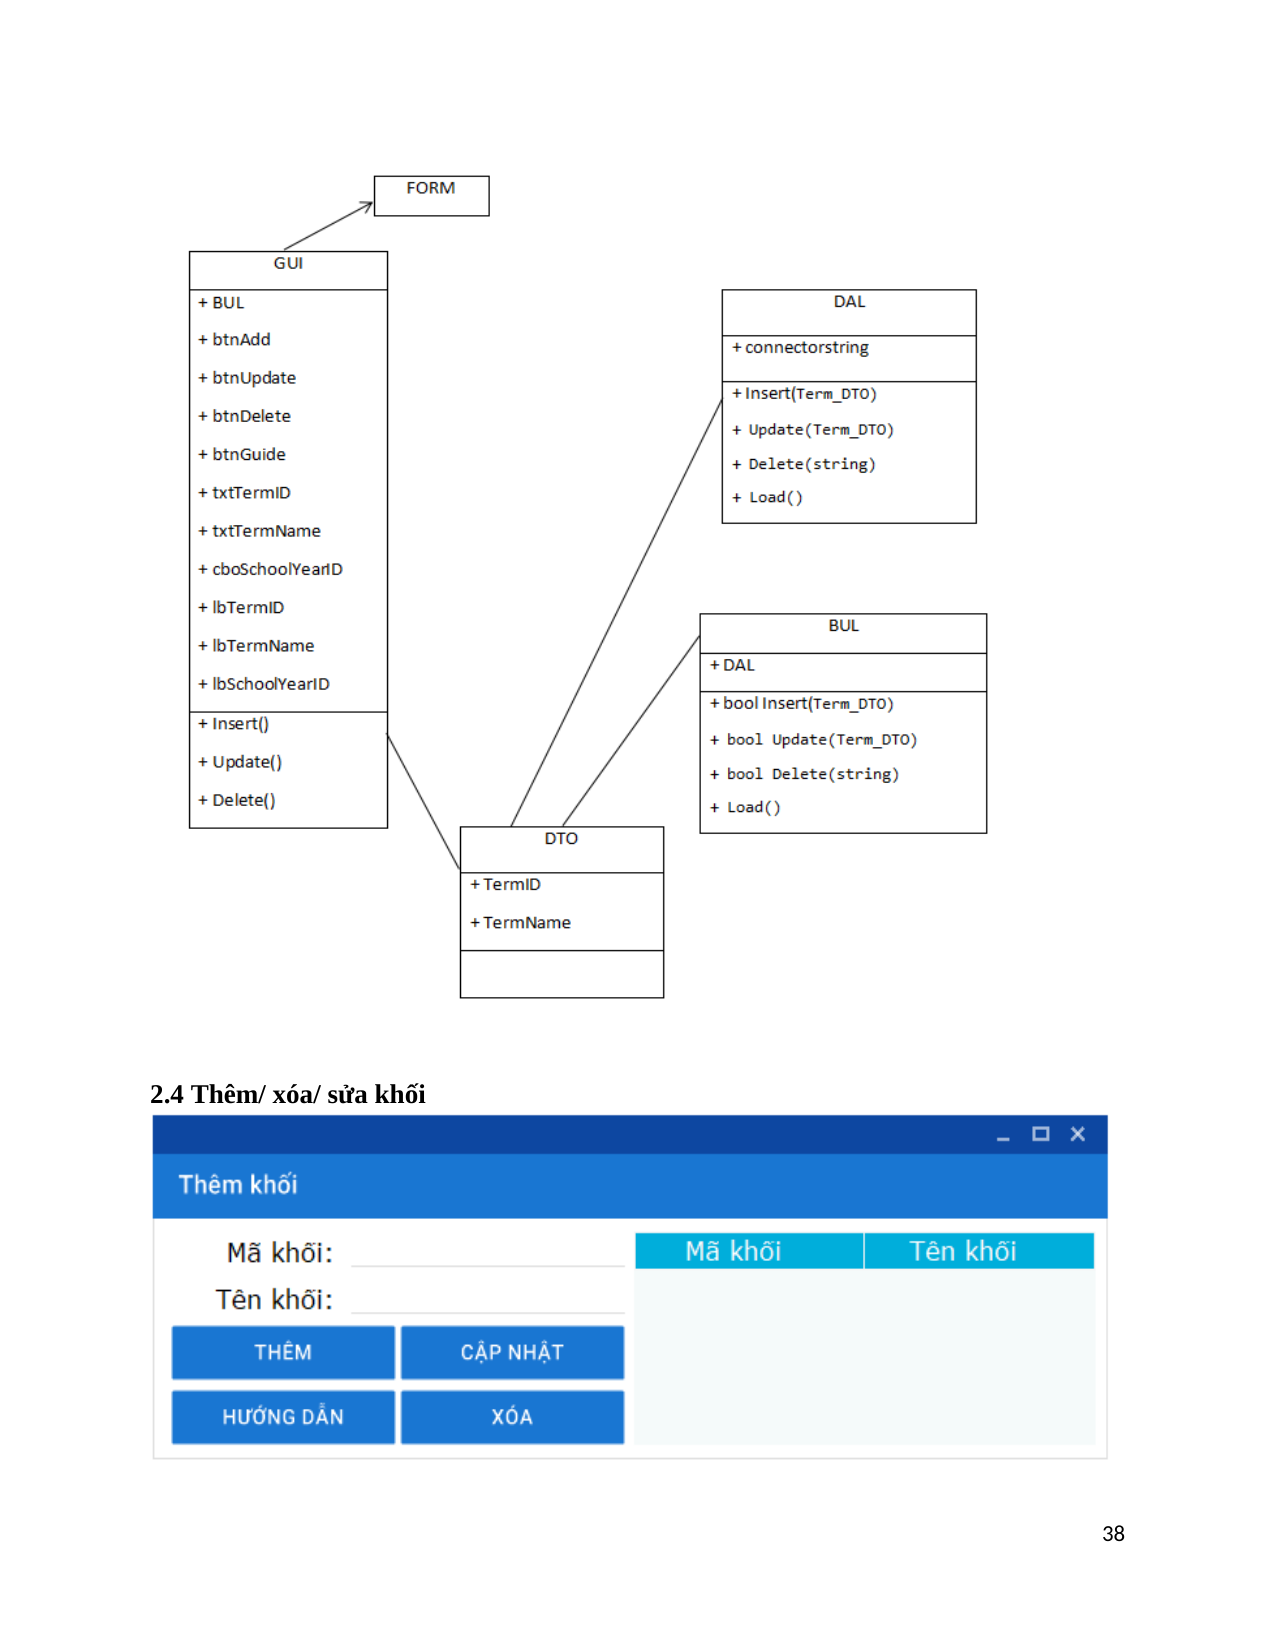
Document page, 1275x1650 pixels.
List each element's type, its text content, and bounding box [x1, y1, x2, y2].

picture [150, 150, 1024, 1019]
picture [150, 1109, 1125, 1471]
subtitle 2.4 Thêm/ xóa/ sửa khối [150, 1078, 1125, 1109]
